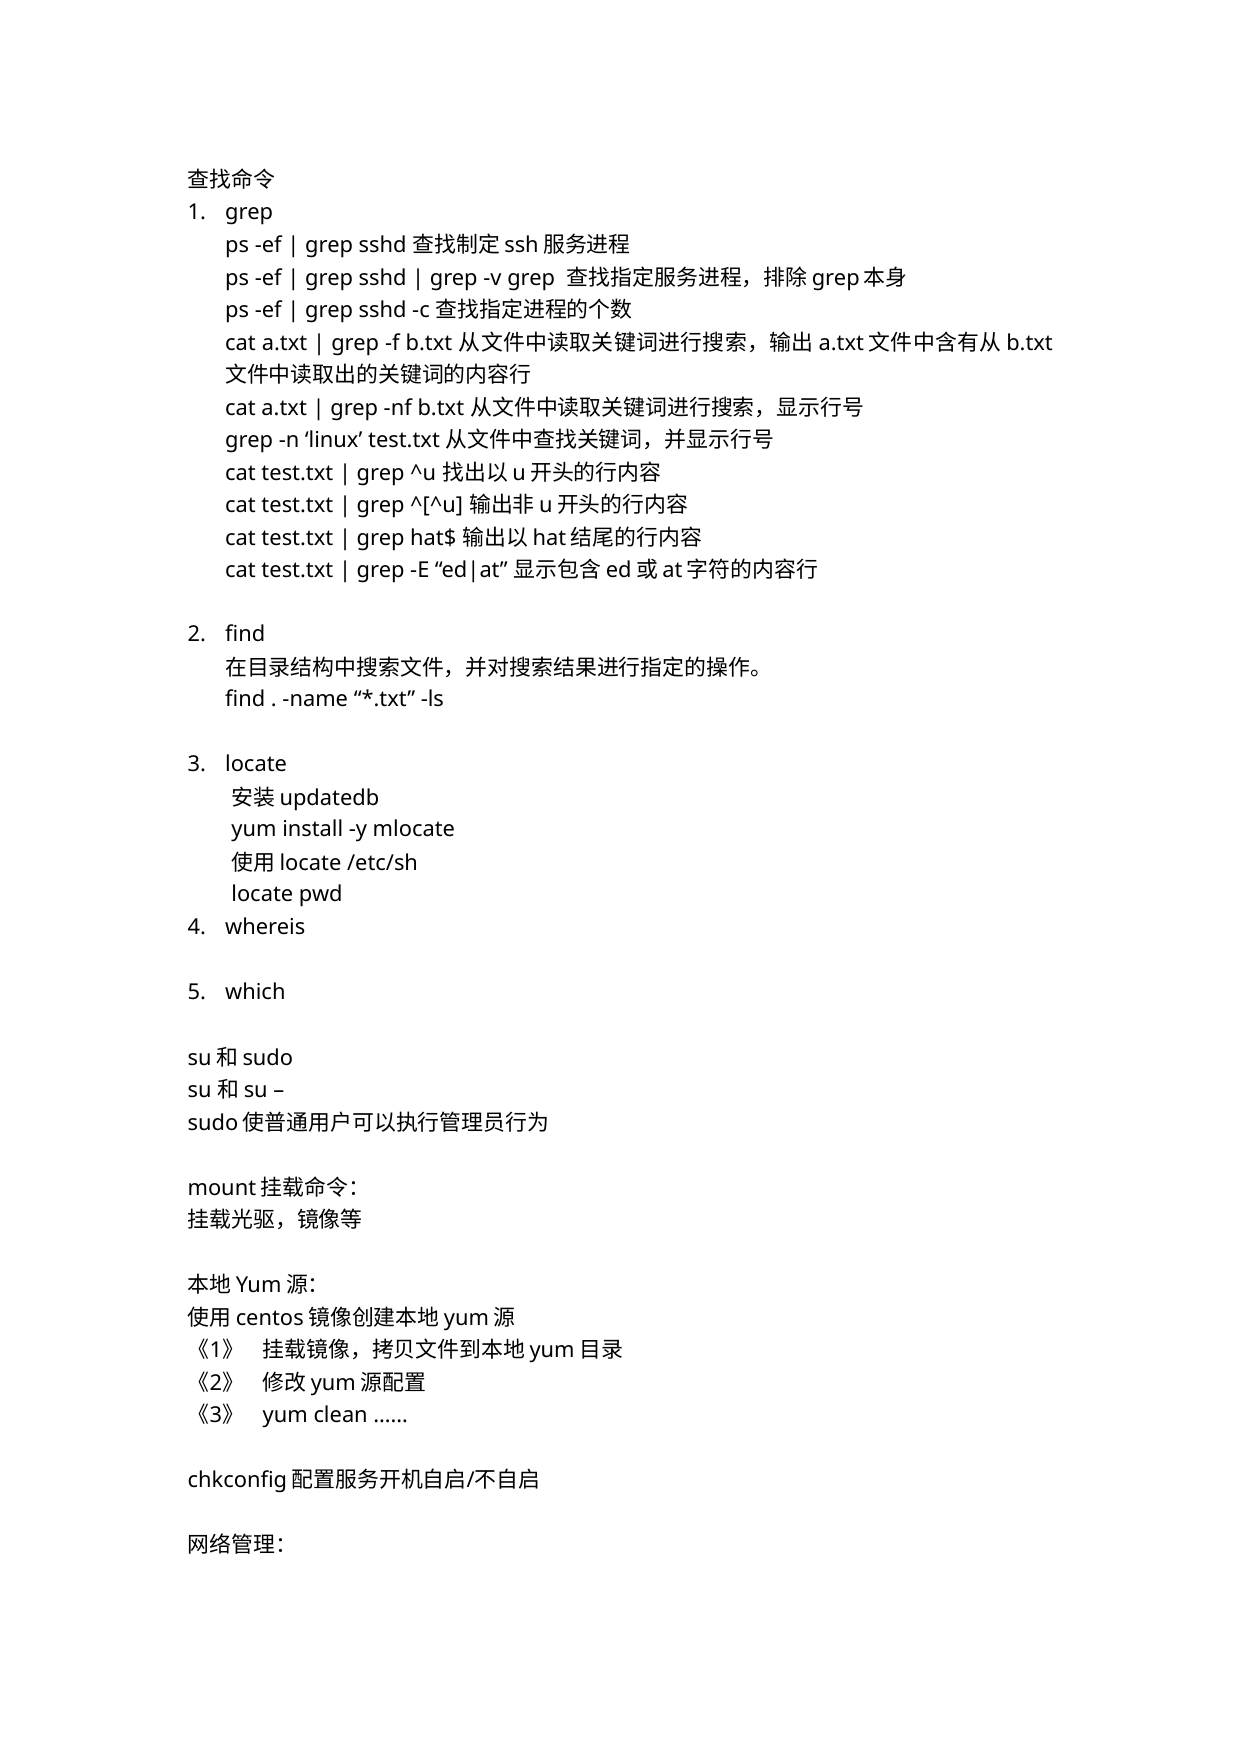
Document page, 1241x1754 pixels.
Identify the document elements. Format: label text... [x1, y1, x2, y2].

text 查找命令 [187, 162, 1053, 194]
text 本地Yum源： [187, 1267, 1053, 1299]
list cat a.txt | grep -f b.txt 从文件中读取关键词进行搜索，输出a.txt文件中含有从b.txt文件中读取出的关键词的内容行 [225, 324, 1053, 389]
text 使用centos镜像创建本地yum源 [187, 1299, 1053, 1332]
list which [187, 974, 1053, 1007]
list 修改yum源配置 [187, 1364, 1053, 1397]
text 网络管理： [187, 1527, 1053, 1559]
list find . -name “*.txt” -ls [225, 682, 1053, 714]
text 挂载光驱，镜像等 [187, 1202, 1053, 1234]
list whereis [187, 909, 1053, 942]
list 安装updatedb [187, 779, 1053, 812]
list locate pwd [187, 877, 1053, 909]
list find [187, 617, 1053, 649]
list cat a.txt | grep -nf b.txt 从文件中读取关键词进行搜索，显示行号 [225, 389, 1053, 422]
list cat test.txt | grep ^[^u] 输出非u开头的行内容 [225, 487, 1053, 519]
list ps -ef | grep sshd -c 查找指定进程的个数 [225, 292, 1053, 324]
list 在目录结构中搜索文件，并对搜索结果进行指定的操作。 [225, 649, 1053, 682]
text chkconfig配置服务开机自启/不自启 [187, 1462, 1053, 1494]
list grep [187, 194, 1053, 227]
text su 和su – [187, 1072, 1053, 1104]
list cat test.txt | grep hat$ 输出以hat结尾的行内容 [225, 519, 1053, 552]
list yum clean …… [187, 1397, 1053, 1429]
list cat test.txt | grep ^u 找出以u开头的行内容 [225, 454, 1053, 487]
text sudo使普通用户可以执行管理员行为 [187, 1104, 1053, 1137]
list 挂载镜像，拷贝文件到本地yum目录 [187, 1332, 1053, 1364]
text mount挂载命令： [187, 1169, 1053, 1202]
list yum install -y mlocate [187, 812, 1053, 844]
list cat test.txt | grep -E “ed|at” 显示包含ed或at字符的内容行 [225, 552, 1053, 584]
list ps -ef | grep sshd 查找制定ssh服务进程 [225, 227, 1053, 259]
text su和sudo [187, 1039, 1053, 1072]
list ps -ef | grep sshd | grep -v grep 查找指定服务进程，排除grep本身 [225, 259, 1053, 292]
list 使用locate /etc/sh [187, 844, 1053, 877]
list grep -n ‘linux’ test.txt 从文件中查找关键词，并显示行号 [225, 422, 1053, 454]
list locate [187, 747, 1053, 779]
